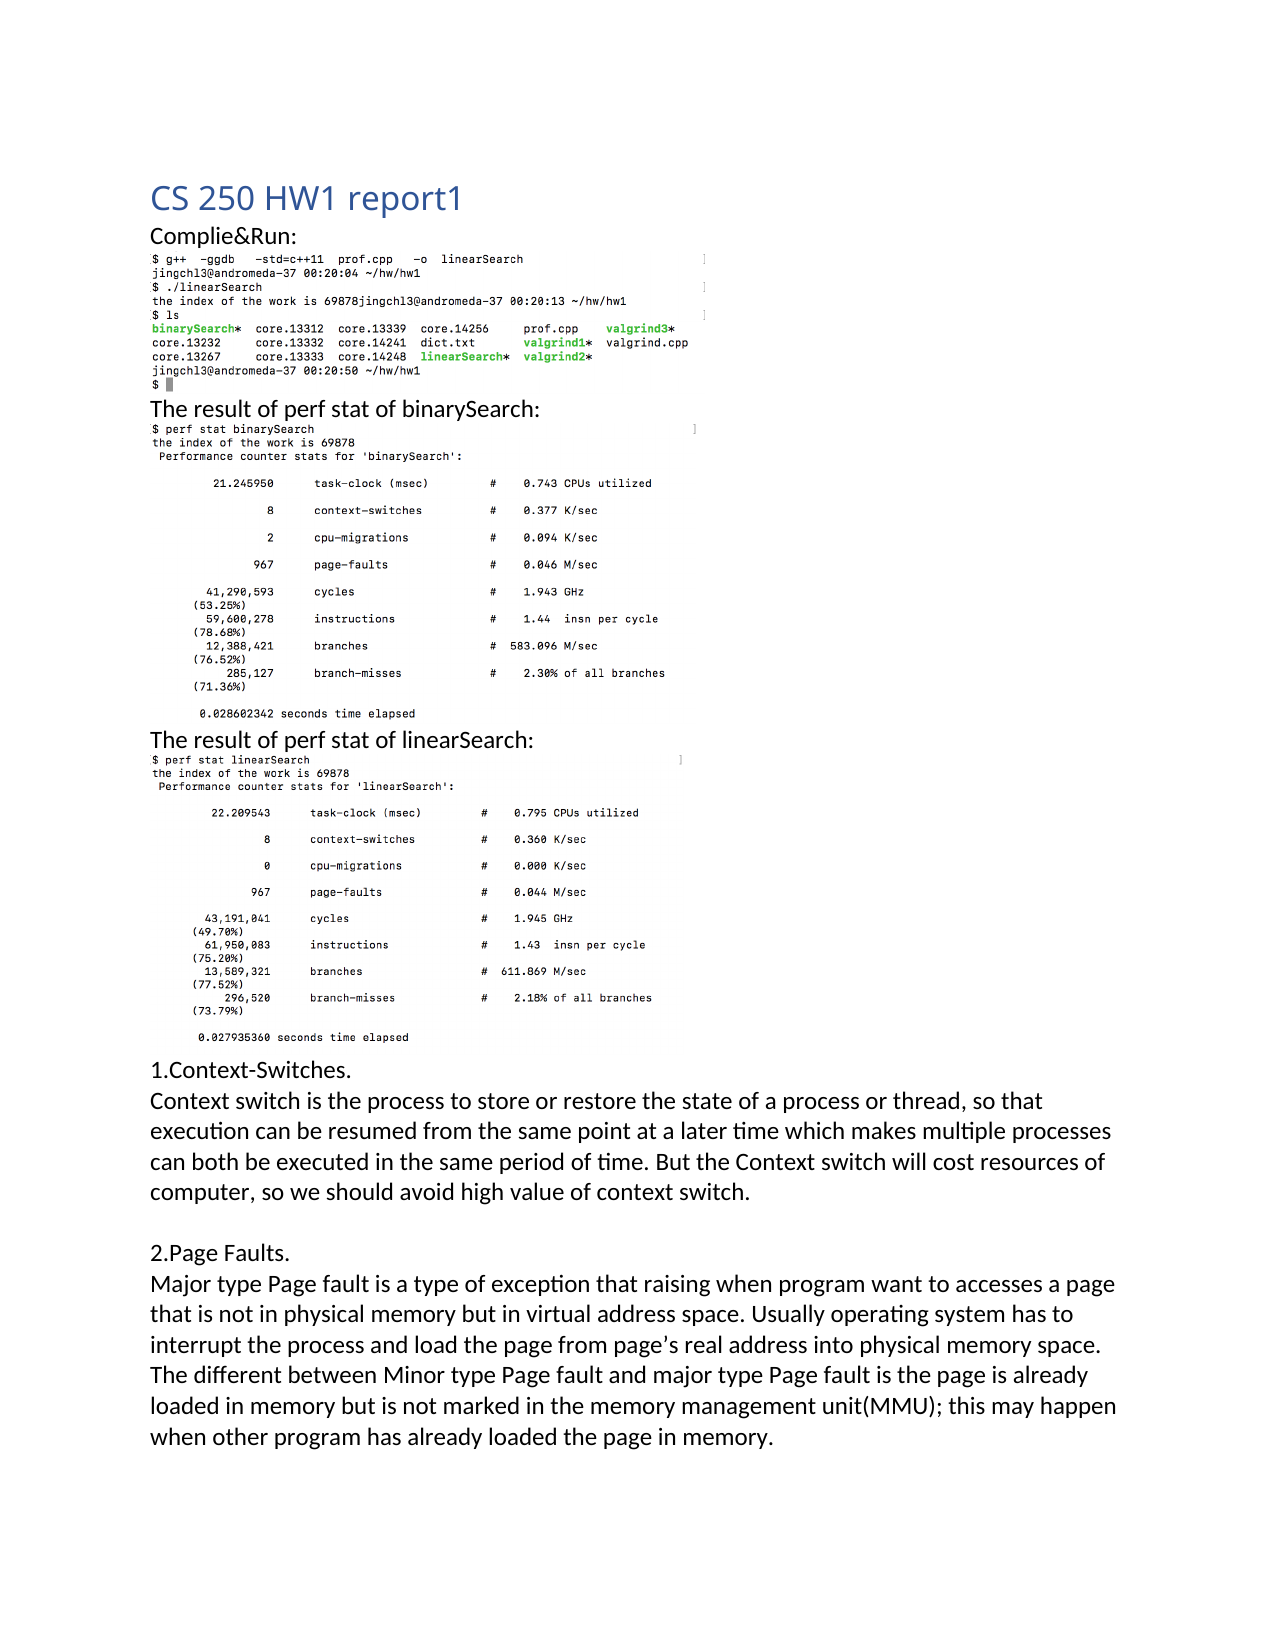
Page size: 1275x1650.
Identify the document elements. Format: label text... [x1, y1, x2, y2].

text The result of perf stat of binarySearch: [150, 393, 1125, 424]
picture [150, 754, 684, 1055]
text The different between Minor type Page fault and major type Page fault is the page is already loaded in memory but is not marked in the memory management unit(MMU); this may happen when other program has already loaded the page in memory. [150, 1360, 1125, 1451]
text Complie&Run: [150, 220, 1125, 251]
subtitle CS 250 HW1 report1 [150, 175, 1125, 220]
text 1.Context-Switches. [150, 1054, 1125, 1085]
text 2.Page Faults. [150, 1238, 1125, 1268]
picture [150, 423, 697, 724]
text Context switch is the process to store or restore the state of a process or thread, so that execution can be resumed from the same point at a later time which makes multiple processes can both be executed in the same period of time. But the Context switch will cost resources of computer, so we should avoid high value of context switch. [150, 1085, 1125, 1207]
text Major type Page fault is a type of exception that raising when program want to accesses a page that is not in physical memory but in virtual address space. Usually operating system has to interrupt the process and load the page from page’s real address into physical memory space. [150, 1268, 1125, 1360]
picture [150, 251, 705, 394]
text The result of perf stat of linearSearch: [150, 724, 1125, 754]
